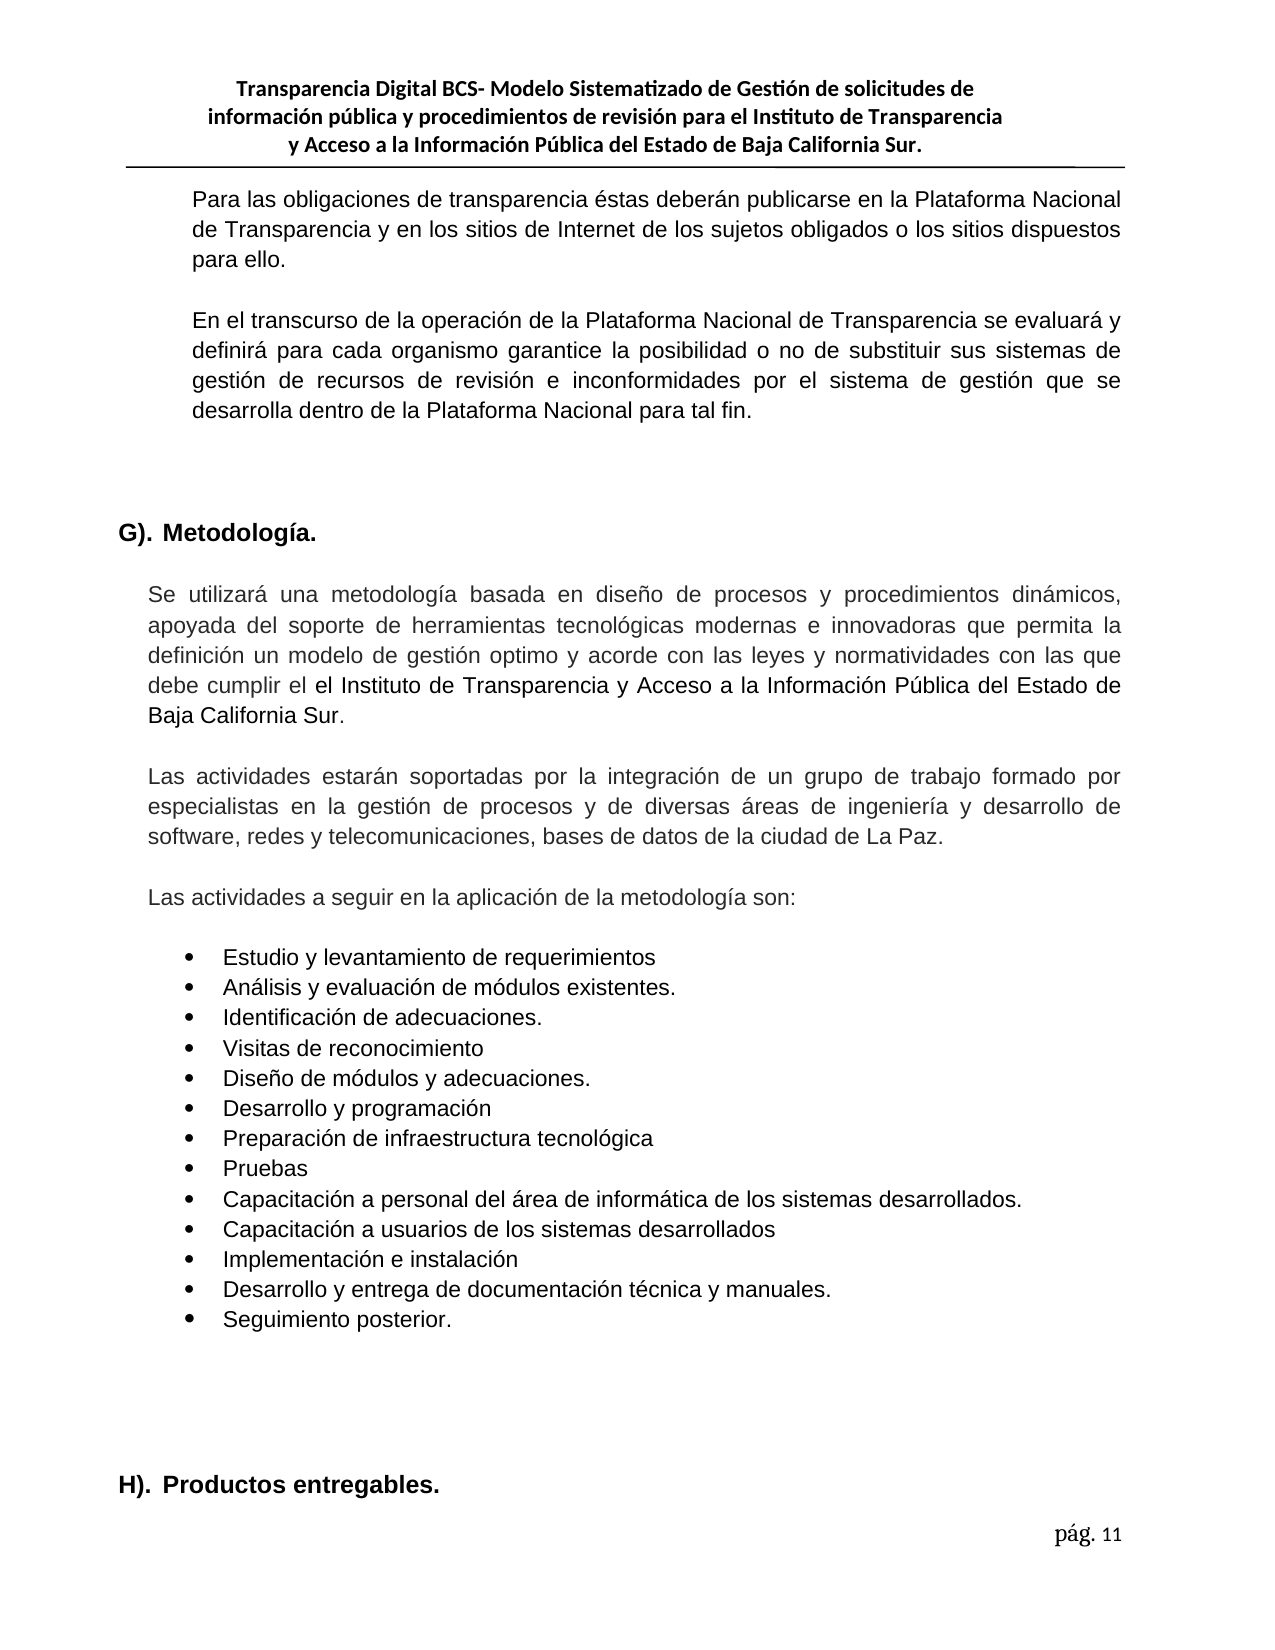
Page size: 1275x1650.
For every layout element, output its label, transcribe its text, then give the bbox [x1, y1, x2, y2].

list Visitas de reconocimiento [185, 1034, 1122, 1061]
list Seguimiento posterior. [185, 1306, 1122, 1333]
list Productos entregables. [118, 1469, 1122, 1498]
text Se utilizará una metodología basada en diseño de procesos y procedimientos dinámicos, apoyada del soporte de herramientas tecnológicas modernas e innovadoras que permita la definición un modelo de gestión optimo y acorde con las leyes y normatividades con las que debe cumplir el el Instituto de Transparencia y Acceso a la Información Pública del Estado de Baja California Sur. [148, 581, 1122, 729]
list Identificación de adecuaciones. [185, 1004, 1122, 1031]
list Preparación de infraestructura tecnológica [185, 1125, 1122, 1152]
list Estudio y levantamiento de requerimientos [185, 944, 1122, 970]
list En el transcurso de la operación de la Plataforma Nacional de Transparencia se evaluará y definirá para cada organismo garantice la posibilidad o no de substituir sus sistemas de gestión de recursos de revisión e inconformidades por el sistema de gestión que se desarrolla dentro de la Plataforma Nacional para tal fin. [192, 307, 1122, 424]
list Pruebas [185, 1155, 1122, 1182]
list Desarrollo y entrega de documentación técnica y manuales. [185, 1276, 1122, 1303]
text Las actividades a seguir en la aplicación de la metodología son: [148, 883, 1122, 910]
list Diseño de módulos y adecuaciones. [185, 1065, 1122, 1091]
list Capacitación a personal del área de informática de los sistemas desarrollados. [185, 1186, 1122, 1212]
list Implementación e instalación [185, 1246, 1122, 1272]
list Análisis y evaluación de módulos existentes. [185, 974, 1122, 1001]
text Las actividades estarán soportadas por la integración de un grupo de trabajo formado por especialistas en la gestión de procesos y de diversas áreas de ingeniería y desarrollo de software, redes y telecomunicaciones, bases de datos de la ciudad de La Paz. [148, 763, 1122, 849]
list Desarrollo y programación [185, 1095, 1122, 1121]
list Capacitación a usuarios de los sistemas desarrollados [185, 1216, 1122, 1242]
list Para las obligaciones de transparencia éstas deberán publicarse en la Plataforma Nacional de Transparencia y en los sitios de Internet de los sujetos obligados o los sitios dispuestos para ello. [192, 186, 1122, 273]
list Metodología. [118, 518, 1122, 547]
